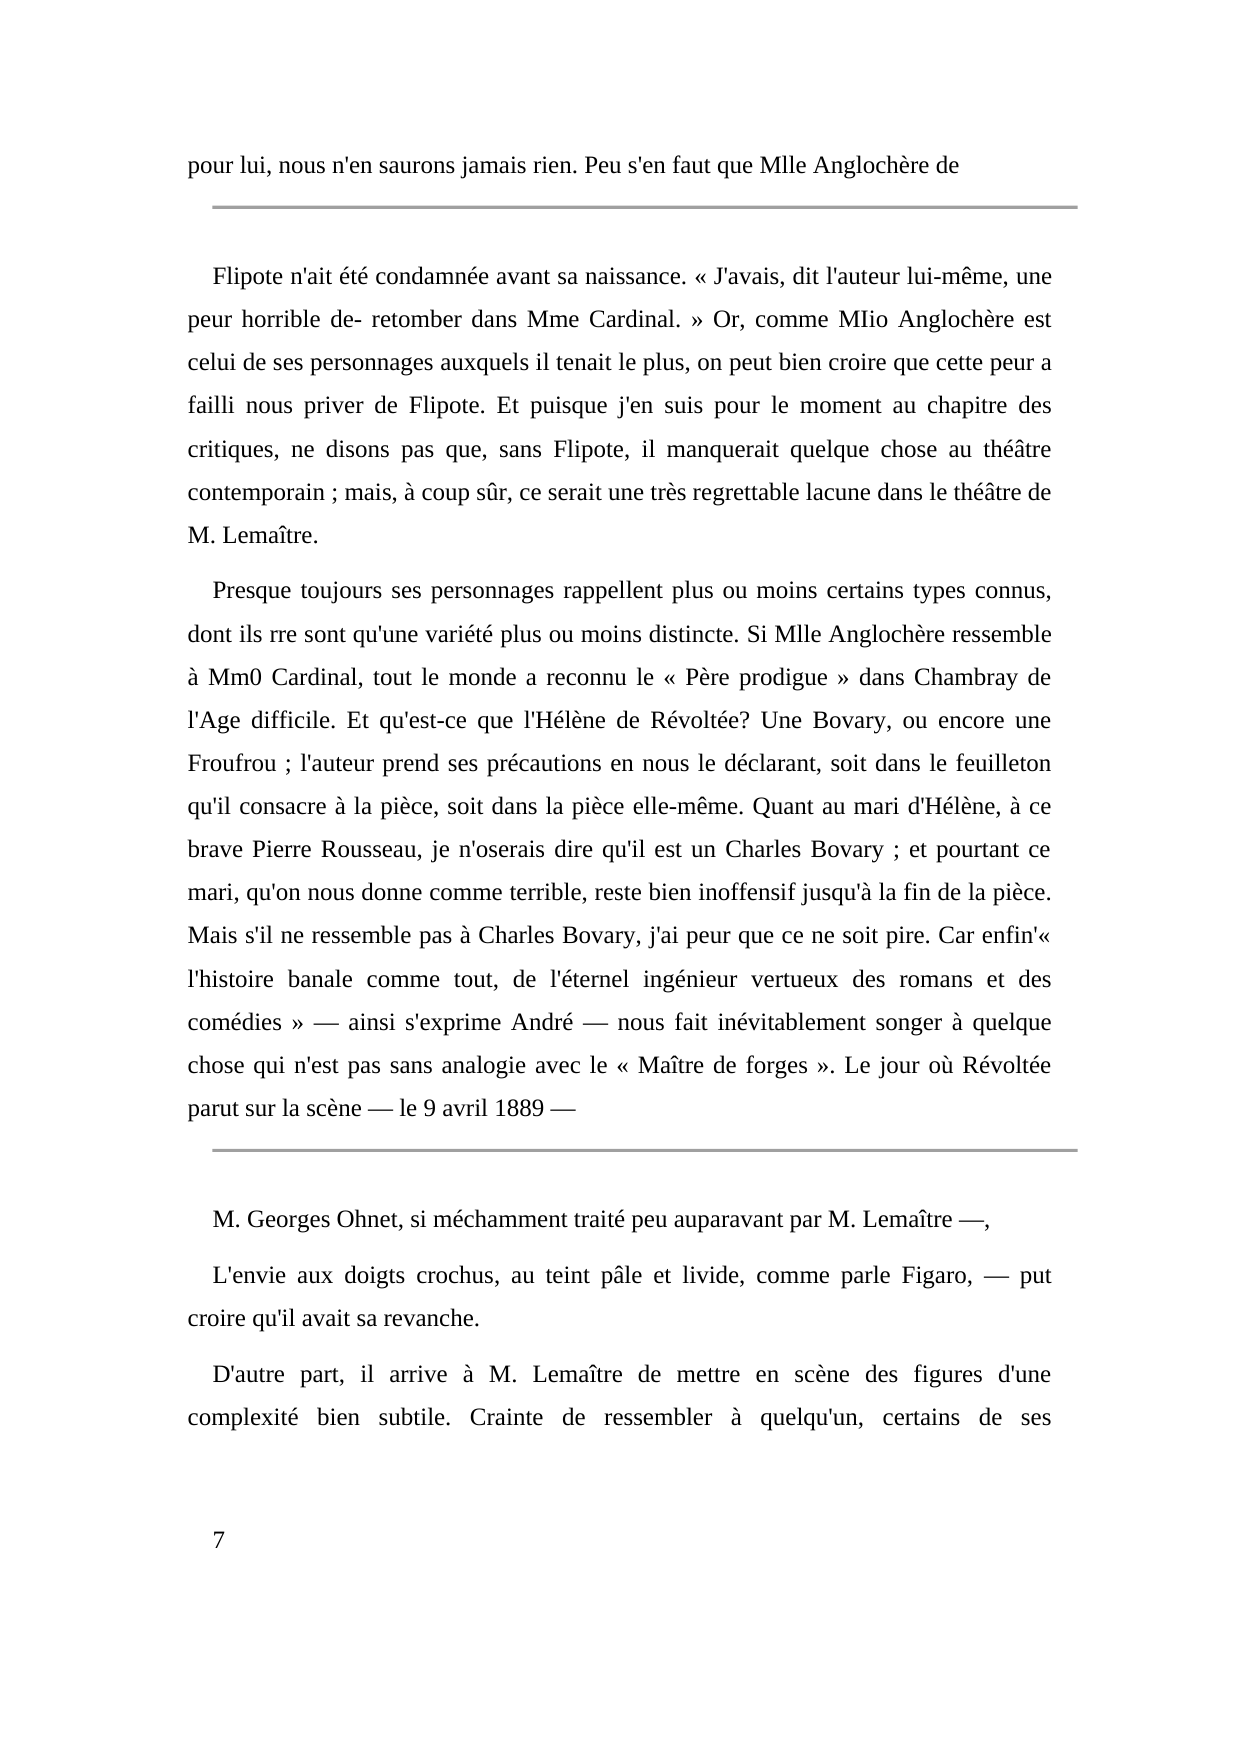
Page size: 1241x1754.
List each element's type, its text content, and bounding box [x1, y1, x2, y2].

text Flipote n'ait été condamnée avant sa naissance. « J'avais, dit l'auteur lui-même, une peur horrible de- retomber dans Mme Cardinal. » Or, comme MIio Anglochère est celui de ses personnages auxquels il tenait le plus, on peut bien croire que cette peur a failli nous priver de Flipote. Et puisque j'en suis pour le moment au chapitre des critiques, ne disons pas que, sans Flipote, il manquerait quelque chose au théâtre contemporain ; mais, à coup sûr, ce serait une très regrettable lacune dans le théâtre de M. Lemaître. [187, 261, 1053, 549]
text Presque toujours ses personnages rappellent plus ou moins certains types connus, dont ils rre sont qu'une variété plus ou moins distincte. Si Mlle Anglochère ressemble à Mm0 Cardinal, tout le monde a reconnu le « Père prodigue » dans Chambray de l'Age difficile. Et qu'est-ce que l'Hélène de Révoltée? Une Bovary, ou encore une Froufrou ; l'auteur prend ses précautions en nous le déclarant, soit dans le feuilleton qu'il consacre à la pièce, soit dans la pièce elle-même. Quant au mari d'Hélène, à ce brave Pierre Rousseau, je n'oserais dire qu'il est un Charles Bovary ; et pourtant ce mari, qu'on nous donne comme terrible, reste bien inoffensif jusqu'à la fin de la pièce. Mais s'il ne ressemble pas à Charles Bovary, j'ai peur que ce ne soit pire. Car enfin'« l'histoire banale comme tout, de l'éternel ingénieur vertueux des romans et des comédies » — ainsi s'exprime André — nous fait inévitablement songer à quelque chose qui n'est pas sans analogie avec le « Maître de forges ». Le jour où Révoltée parut sur la scène — le 9 avril 1889 — [187, 576, 1053, 1122]
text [187, 150, 1053, 179]
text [187, 1359, 1053, 1431]
text L'envie aux doigts crochus, au teint pâle et livide, comme parle Figaro, — put croire qu'il avait sa revanche. [187, 1260, 1053, 1332]
text M. Georges Ohnet, si méchamment traité peu auparavant par M. Lemaître —, [187, 1204, 1053, 1233]
